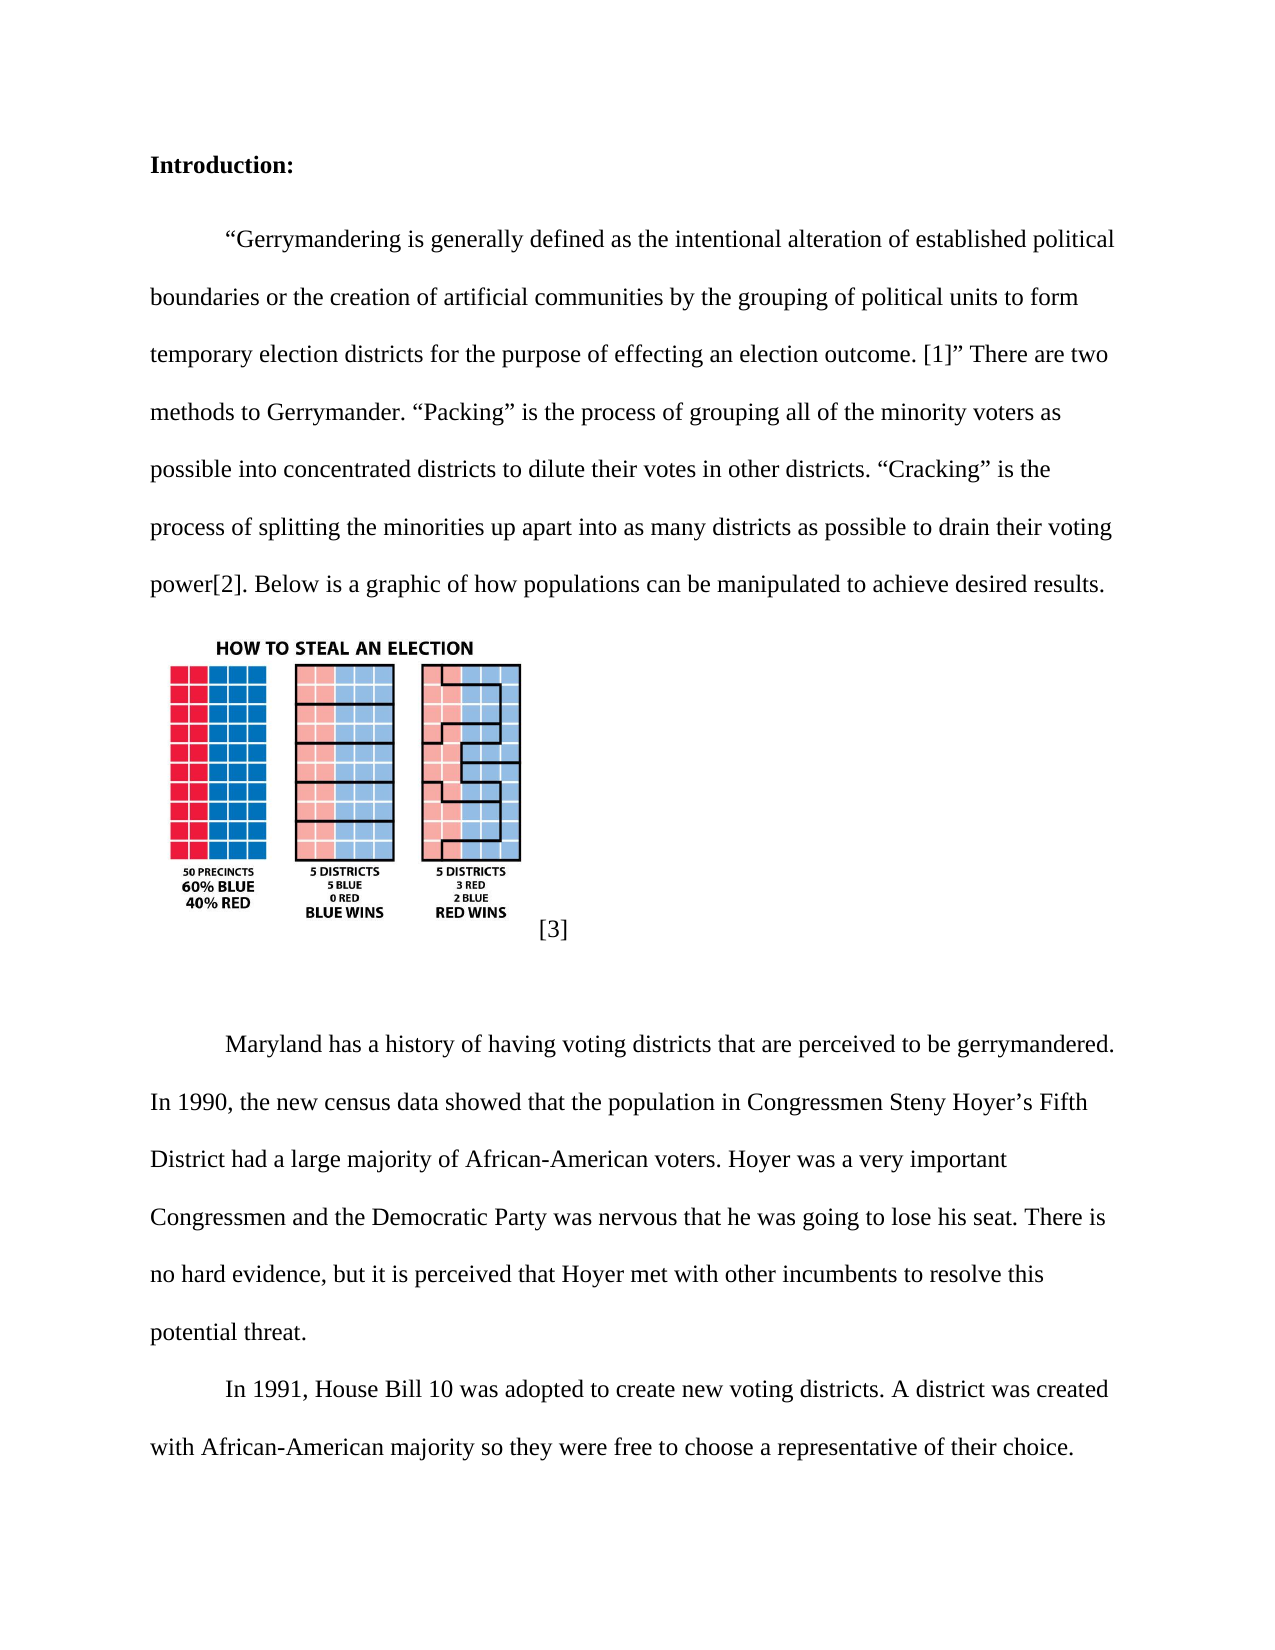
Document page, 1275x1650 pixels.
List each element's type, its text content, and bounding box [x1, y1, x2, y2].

text “Gerrymandering is generally defined as the intentional alteration of established political boundaries or the creation of artificial communities by the grouping of political units to form temporary election districts for the purpose of effecting an election outcome. [1]” There are two methods to Gerrymander. “Packing” is the process of grouping all of the minority voters as possible into concentrated districts to dilute their votes in other districts. “Cracking” is the process of splitting the minorities up apart into as many districts as possible to drain their voting power[2]. Below is a graphic of how populations can be manipulated to achieve desired results. [150, 224, 1125, 598]
picture [150, 626, 539, 938]
text Introduction: [150, 150, 1125, 179]
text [150, 1374, 1125, 1461]
text Maryland has a history of having voting districts that are perceived to be gerrymandered. In 1990, the new census data showed that the population in Congressmen Steny Hoyer’s Fifth District had a large majority of African-American voters. Hoyer was a very important Congressmen and the Democratic Party was nervous that he was going to lose his seat. There is no hard evidence, but it is perceived that Hoyer met with other incumbents to resolve this potential threat. [150, 1029, 1125, 1346]
